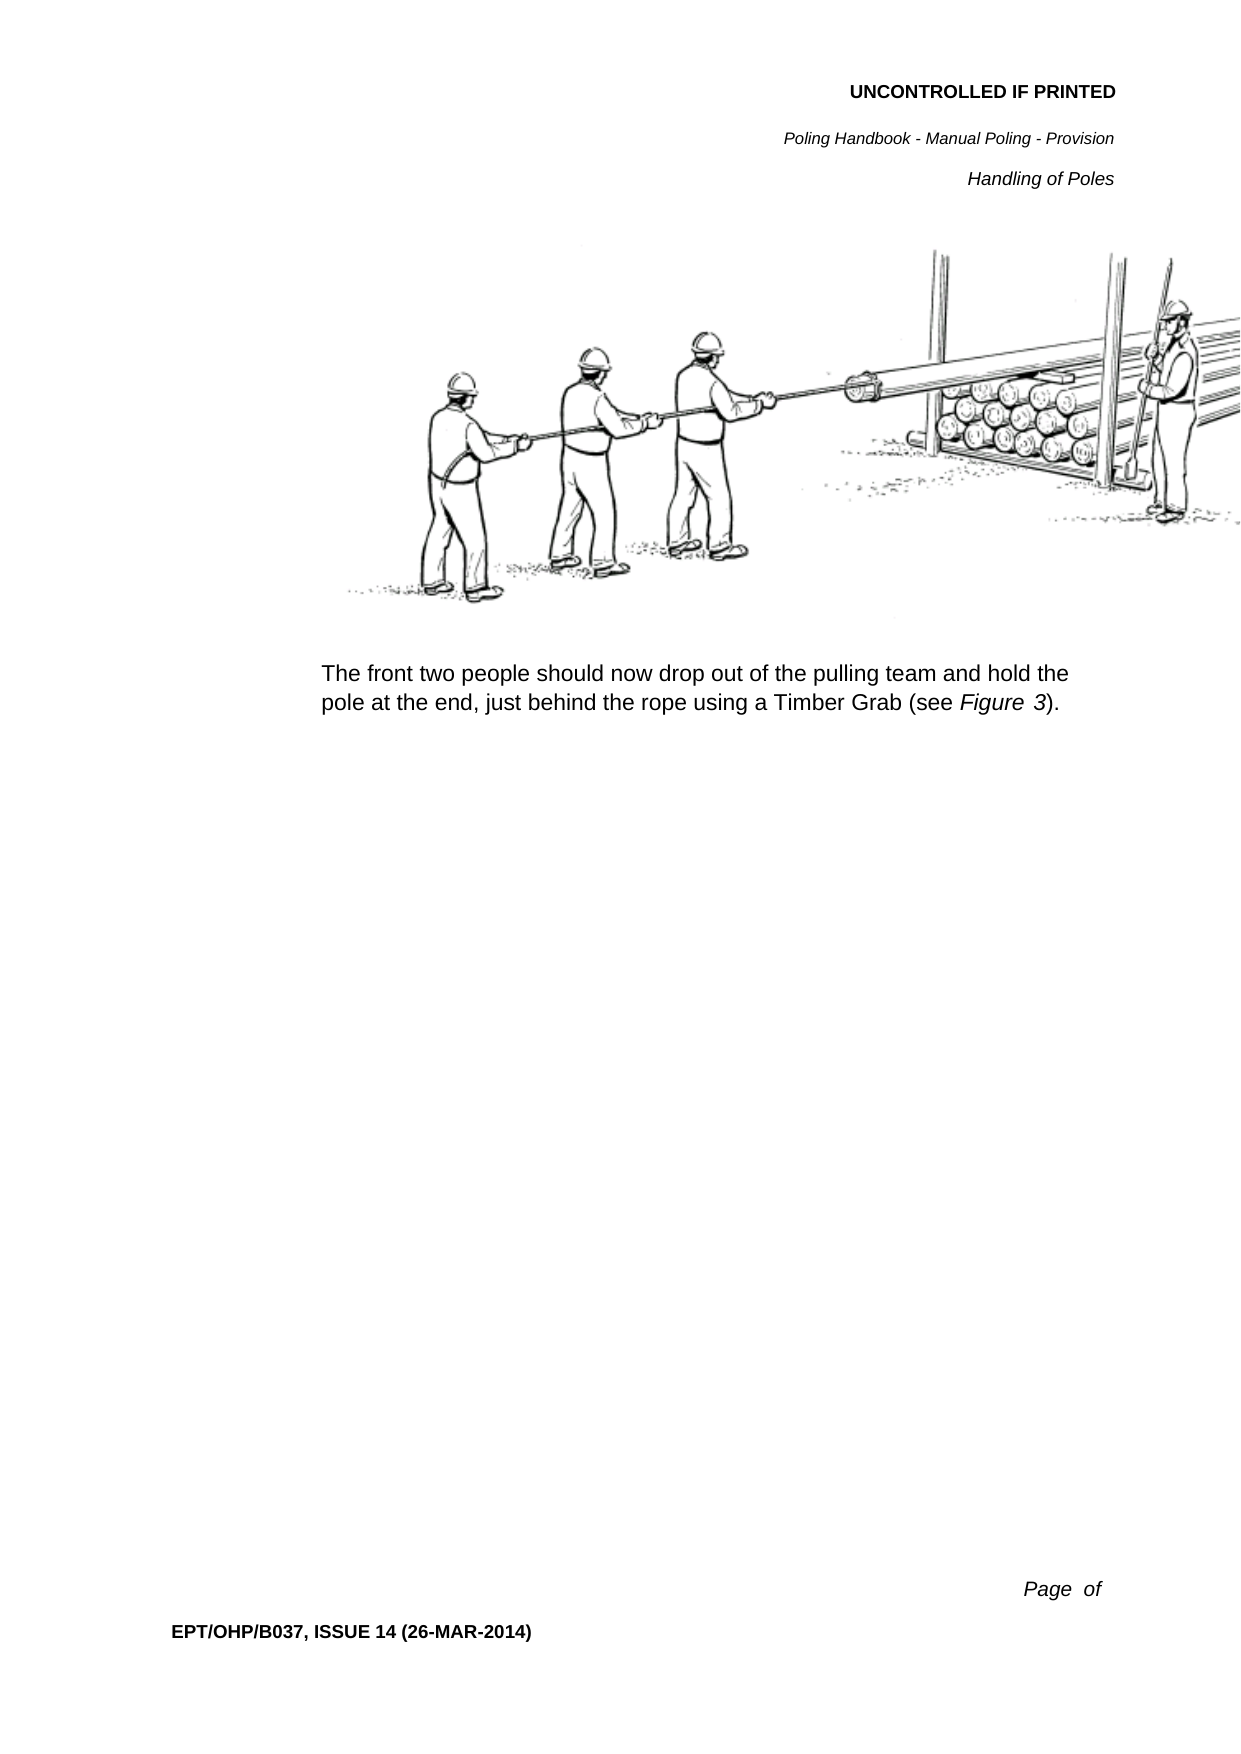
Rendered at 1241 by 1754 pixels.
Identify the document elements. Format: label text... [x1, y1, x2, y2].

picture [321, 204, 1241, 637]
text The front two people should now drop out of the pulling team and hold the pole at the end, just behind the rope using a Timber Grab (see Figure 3). [321, 657, 1114, 716]
